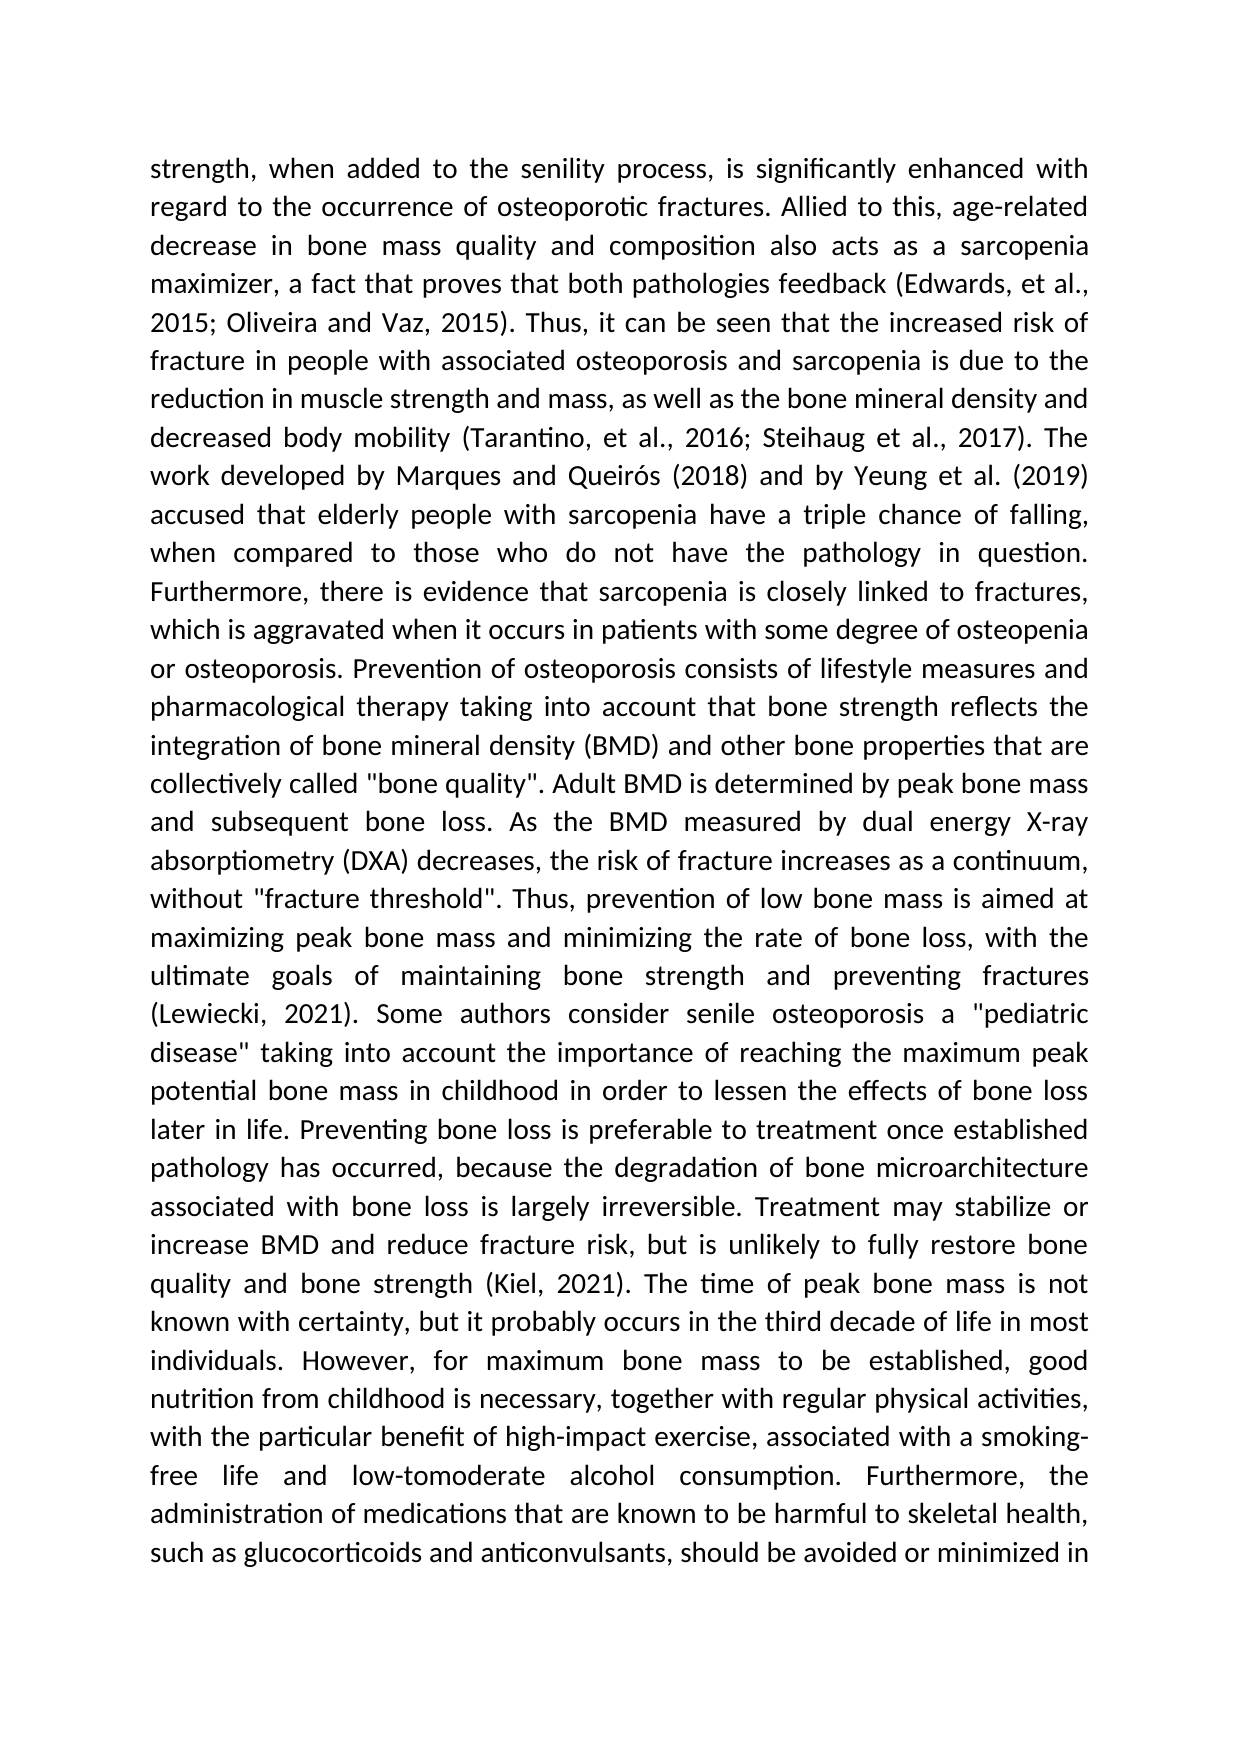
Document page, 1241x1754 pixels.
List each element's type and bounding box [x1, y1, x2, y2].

text [150, 150, 1090, 1569]
